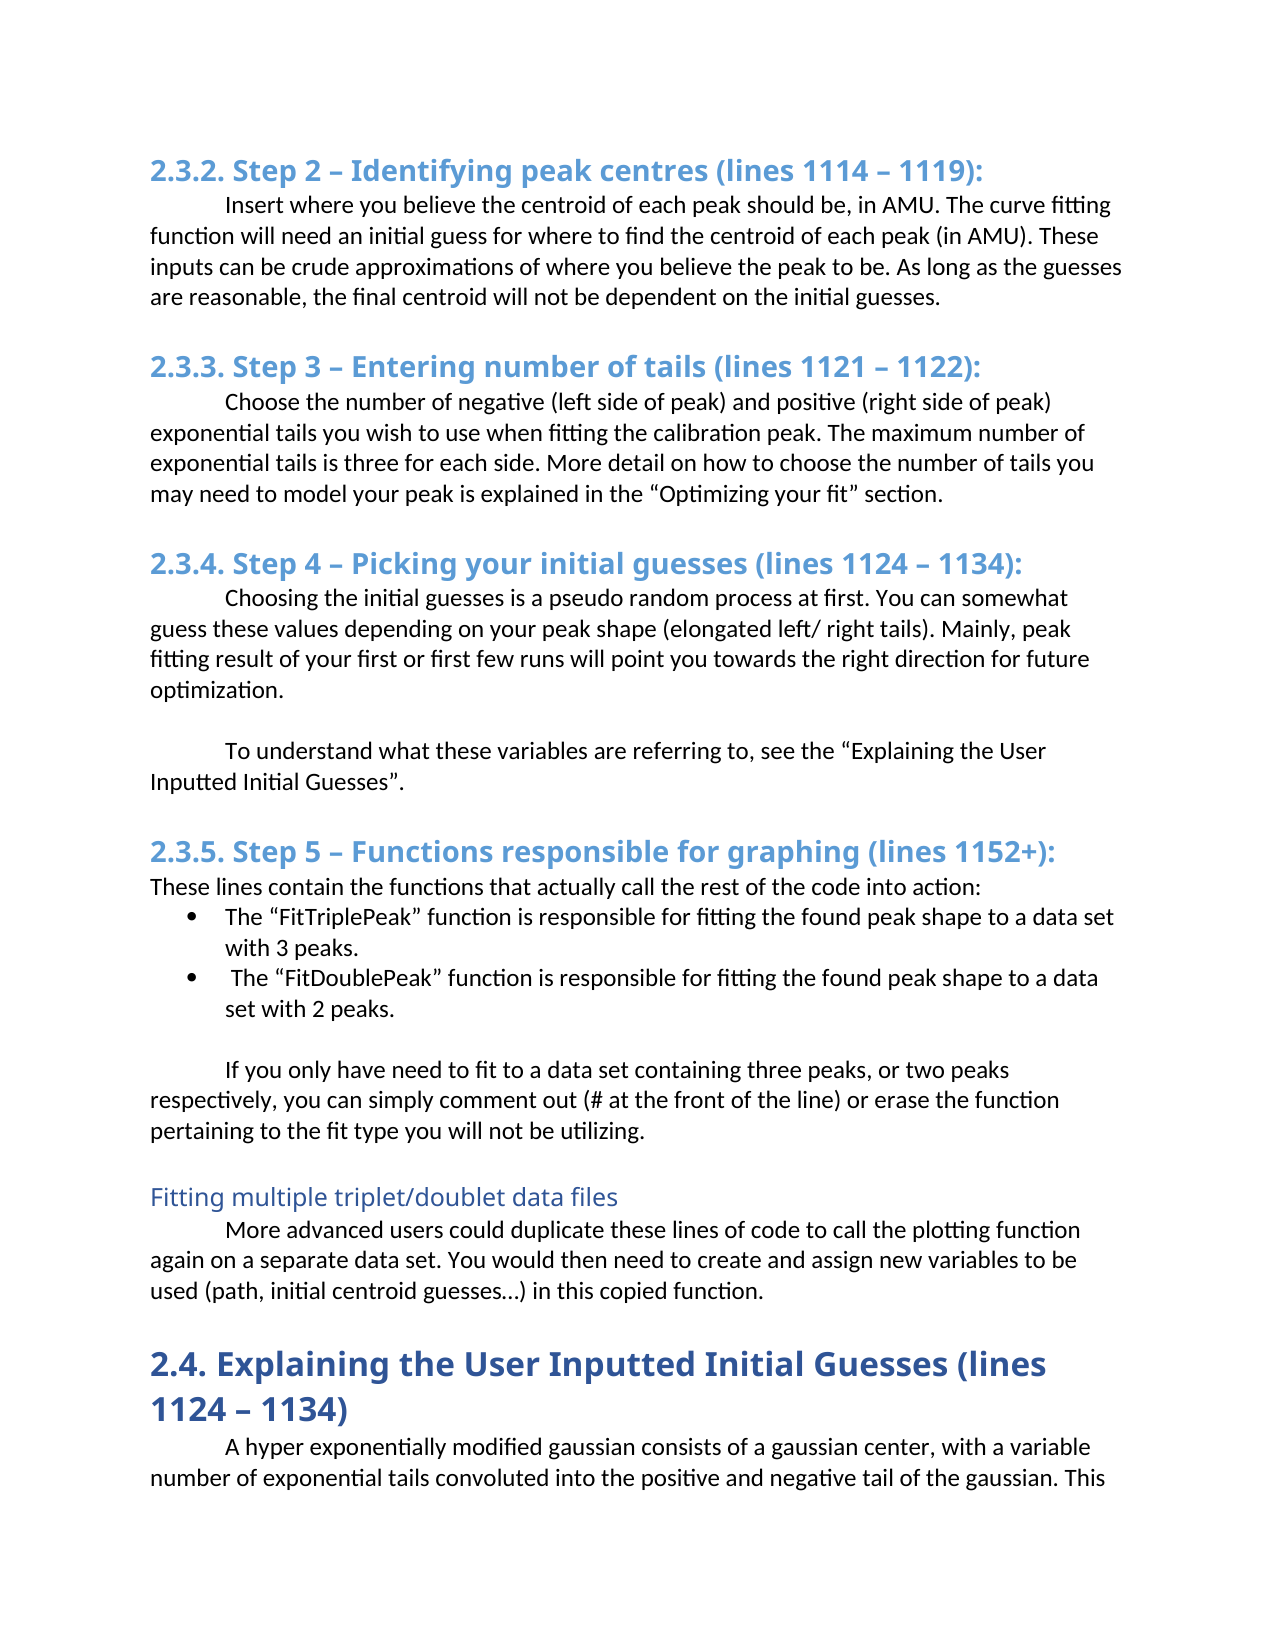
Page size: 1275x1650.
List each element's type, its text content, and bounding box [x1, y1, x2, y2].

list The “﻿FitTriplePeak” function is responsible for fitting the found peak shape to a data set with 3 peaks. [187, 901, 1125, 962]
text Choose the number of negative (left side of peak) and positive (right side of peak) exponential tails you wish to use when fitting the calibration peak. The maximum number of exponential tails is three for each side. More detail on how to choose the number of tails you may need to model your peak is explained in the “Optimizing your fit” section. [150, 386, 1125, 508]
text Insert where you believe the centroid of each peak should be, in AMU. The curve fitting function will need an initial guess for where to find the centroid of each peak (in AMU). These inputs can be crude approximations of where you believe the peak to be. As long as the guesses are reasonable, the final centroid will not be dependent on the initial guesses. [150, 190, 1125, 312]
subtitle 2.3.3. Step 3 – Entering number of tails (lines 1121 – 1122): [150, 346, 1125, 386]
text More advanced users could duplicate these lines of code to call the plotting function again on a separate data set. You would then need to create and assign new variables to be used (path, initial centroid guesses…) in this copied function. [150, 1214, 1125, 1306]
list The “﻿FitDoublePeak” function is responsible for fitting the found peak shape to a data set with 2 peaks. [187, 962, 1125, 1023]
subtitle 2.3.2. Step 2 – Identifying peak centres (lines 1114 – 1119): [150, 150, 1125, 190]
subtitle 2.3.4. Step 4 – Picking your initial guesses (lines 1124 – 1134): [150, 543, 1125, 583]
subtitle 2.4. Explaining the User Inputted Initial Guesses (lines 1124 – 1134) [150, 1340, 1125, 1431]
text Choosing the initial guesses is a pseudo random process at first. You can somewhat guess these values depending on your peak shape (elongated left/ right tails). Mainly, peak fitting result of your first or first few runs will point you towards the right direction for future optimization. [150, 583, 1125, 705]
text If you only have need to fit to a data set containing three peaks, or two peaks respectively, you can simply comment out (# at the front of the line) or erase the function pertaining to the fit type you will not be utilizing. [150, 1054, 1125, 1145]
text To understand what these variables are referring to, see the “Explaining the User Inputted Initial Guesses”. [150, 735, 1125, 796]
subtitle 2.3.5. Step 5 – Functions responsible for graphing (lines 1152+): [150, 831, 1125, 871]
subtitle Fitting multiple triplet/doublet data files [150, 1180, 1125, 1214]
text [150, 1431, 1125, 1492]
text These lines contain the functions that actually call the rest of the code into action: [150, 871, 1125, 901]
